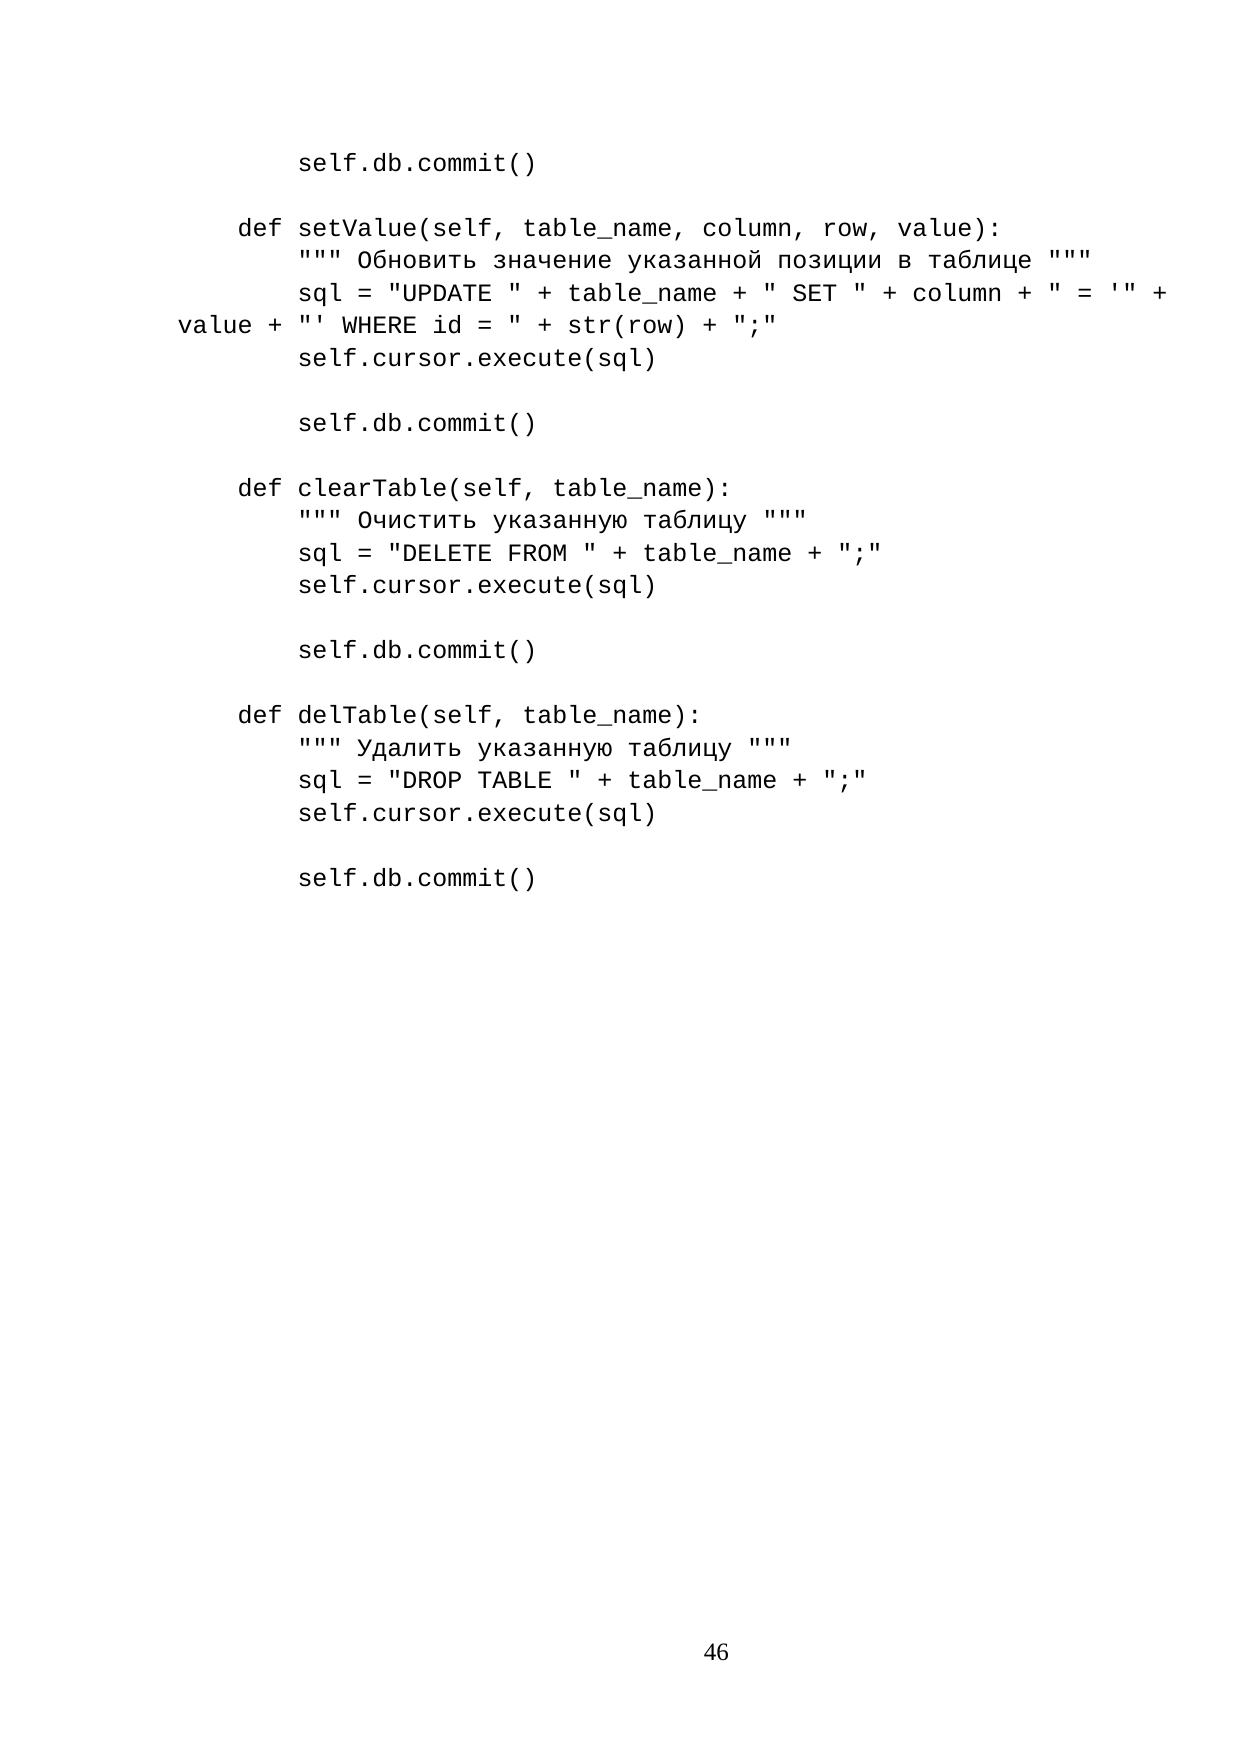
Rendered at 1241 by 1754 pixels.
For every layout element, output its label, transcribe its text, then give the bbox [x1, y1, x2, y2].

text self.cursor.execute(sql) [177, 801, 1181, 829]
text self.db.commit() [177, 151, 1181, 179]
text sql = "UPDATE " + table_name + " SET " + column + " = '" + value + "' WHERE id = " + str(row) + ";" [177, 281, 1181, 341]
text """ Очистить указанную таблицу """ [177, 508, 1181, 536]
text def delTable(self, table_name): [177, 703, 1181, 731]
text """ Обновить значение указанной позиции в таблице """ [177, 248, 1181, 276]
text self.db.commit() [177, 411, 1181, 439]
text sql = "DROP TABLE " + table_name + ";" [177, 768, 1181, 796]
text self.cursor.execute(sql) [177, 346, 1181, 374]
text self.db.commit() [177, 638, 1181, 666]
text """ Удалить указанную таблицу """ [177, 736, 1181, 764]
text self.db.commit() [177, 866, 1181, 894]
text def clearTable(self, table_name): [177, 476, 1181, 504]
text def setValue(self, table_name, column, row, value): [177, 216, 1181, 244]
text self.cursor.execute(sql) [177, 573, 1181, 601]
text sql = "DELETE FROM " + table_name + ";" [177, 541, 1181, 569]
